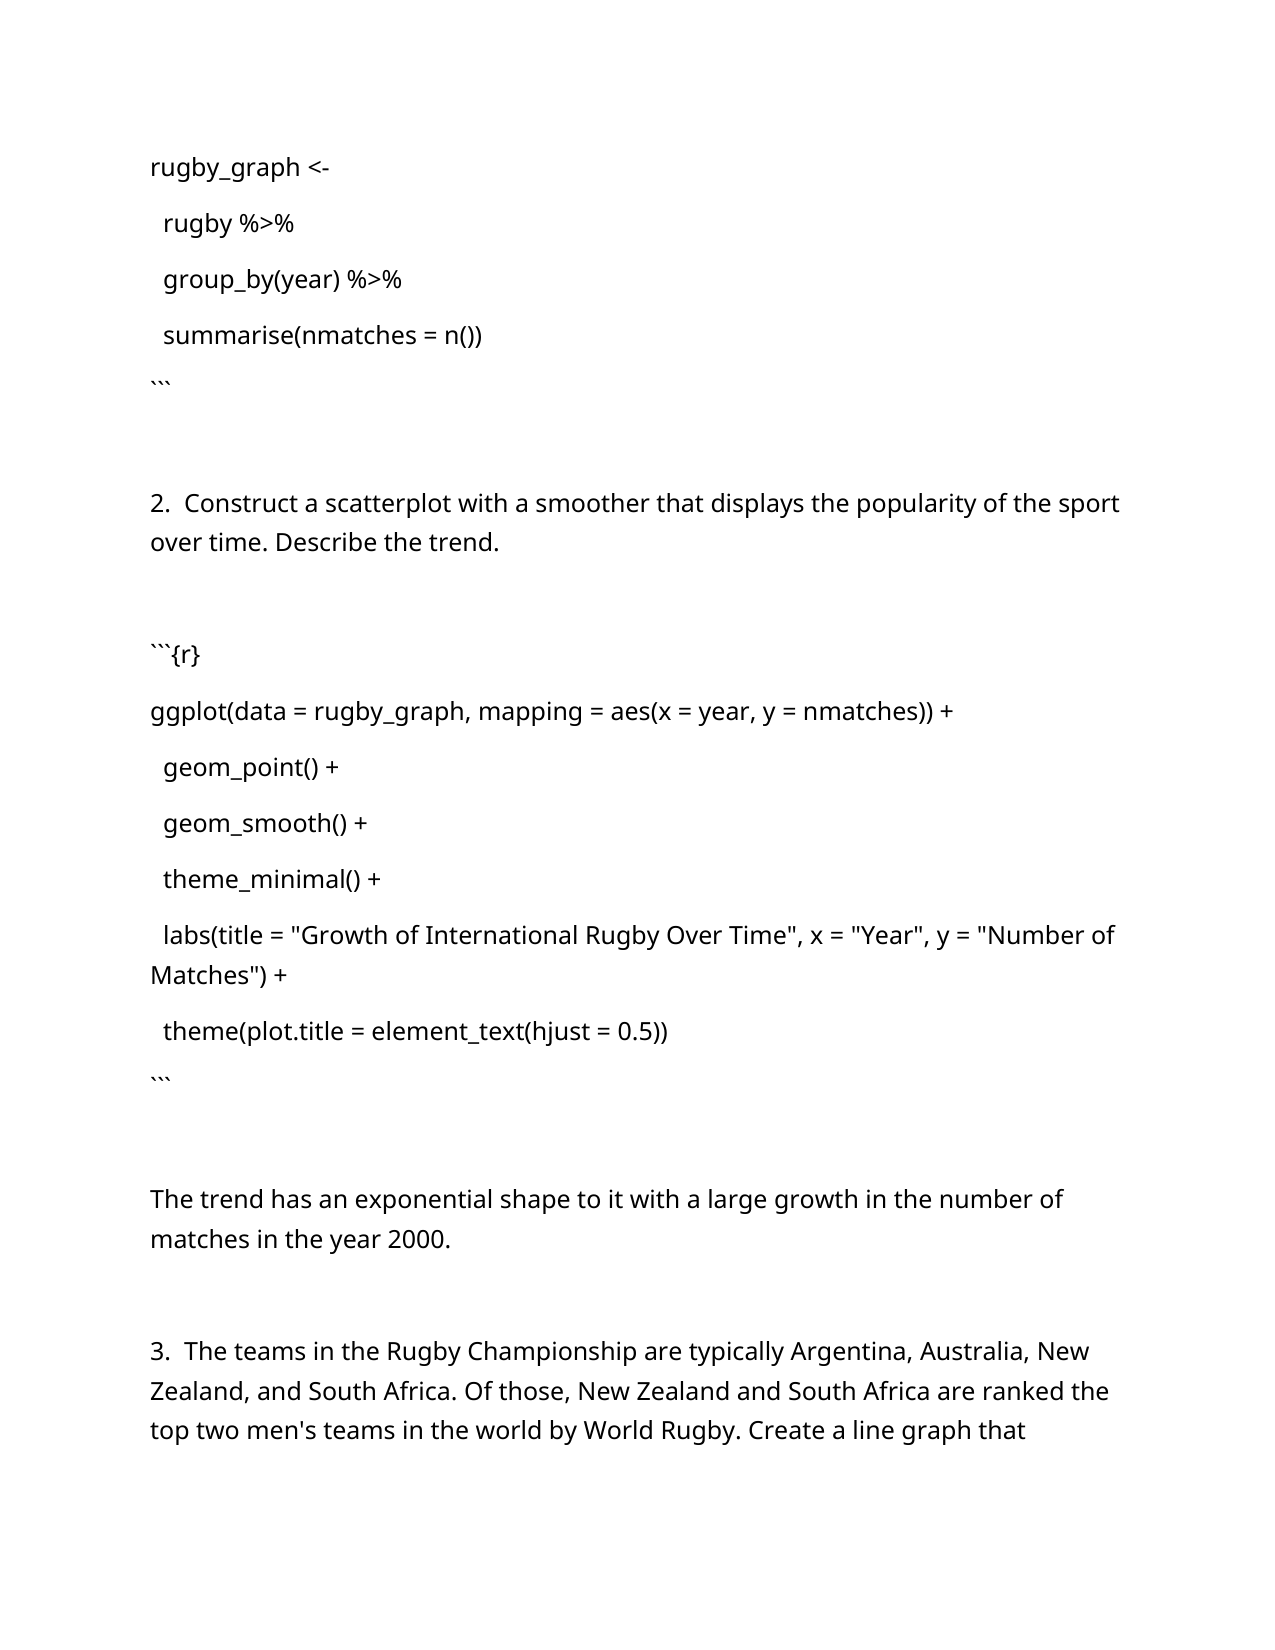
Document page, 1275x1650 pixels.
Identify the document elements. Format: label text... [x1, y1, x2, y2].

text summarise(nmatches = n()) [150, 317, 1125, 352]
text ``` [150, 373, 1125, 407]
text ```{r} [150, 637, 1125, 671]
text labs(title = "Growth of International Rugby Over Time", x = "Year", y = "Number of Matches") + [150, 918, 1125, 991]
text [150, 1334, 1125, 1447]
text group_by(year) %>% [150, 262, 1125, 296]
text theme(plot.title = element_text(hjust = 0.5)) [150, 1013, 1125, 1047]
text rugby %>% [150, 206, 1125, 240]
text 2. Construct a scatterplot with a smoother that displays the popularity of the sport over time. Describe the trend. [150, 485, 1125, 559]
text The trend has an exponential shape to it with a large growth in the number of matches in the year 2000. [150, 1182, 1125, 1255]
text ggplot(data = rugby_graph, mapping = aes(x = year, y = nmatches)) + [150, 693, 1125, 727]
text theme_minimal() + [150, 862, 1125, 896]
text geom_smooth() + [150, 806, 1125, 839]
text rugby_graph <- [150, 150, 1125, 184]
text geom_point() + [150, 749, 1125, 783]
text ``` [150, 1069, 1125, 1104]
